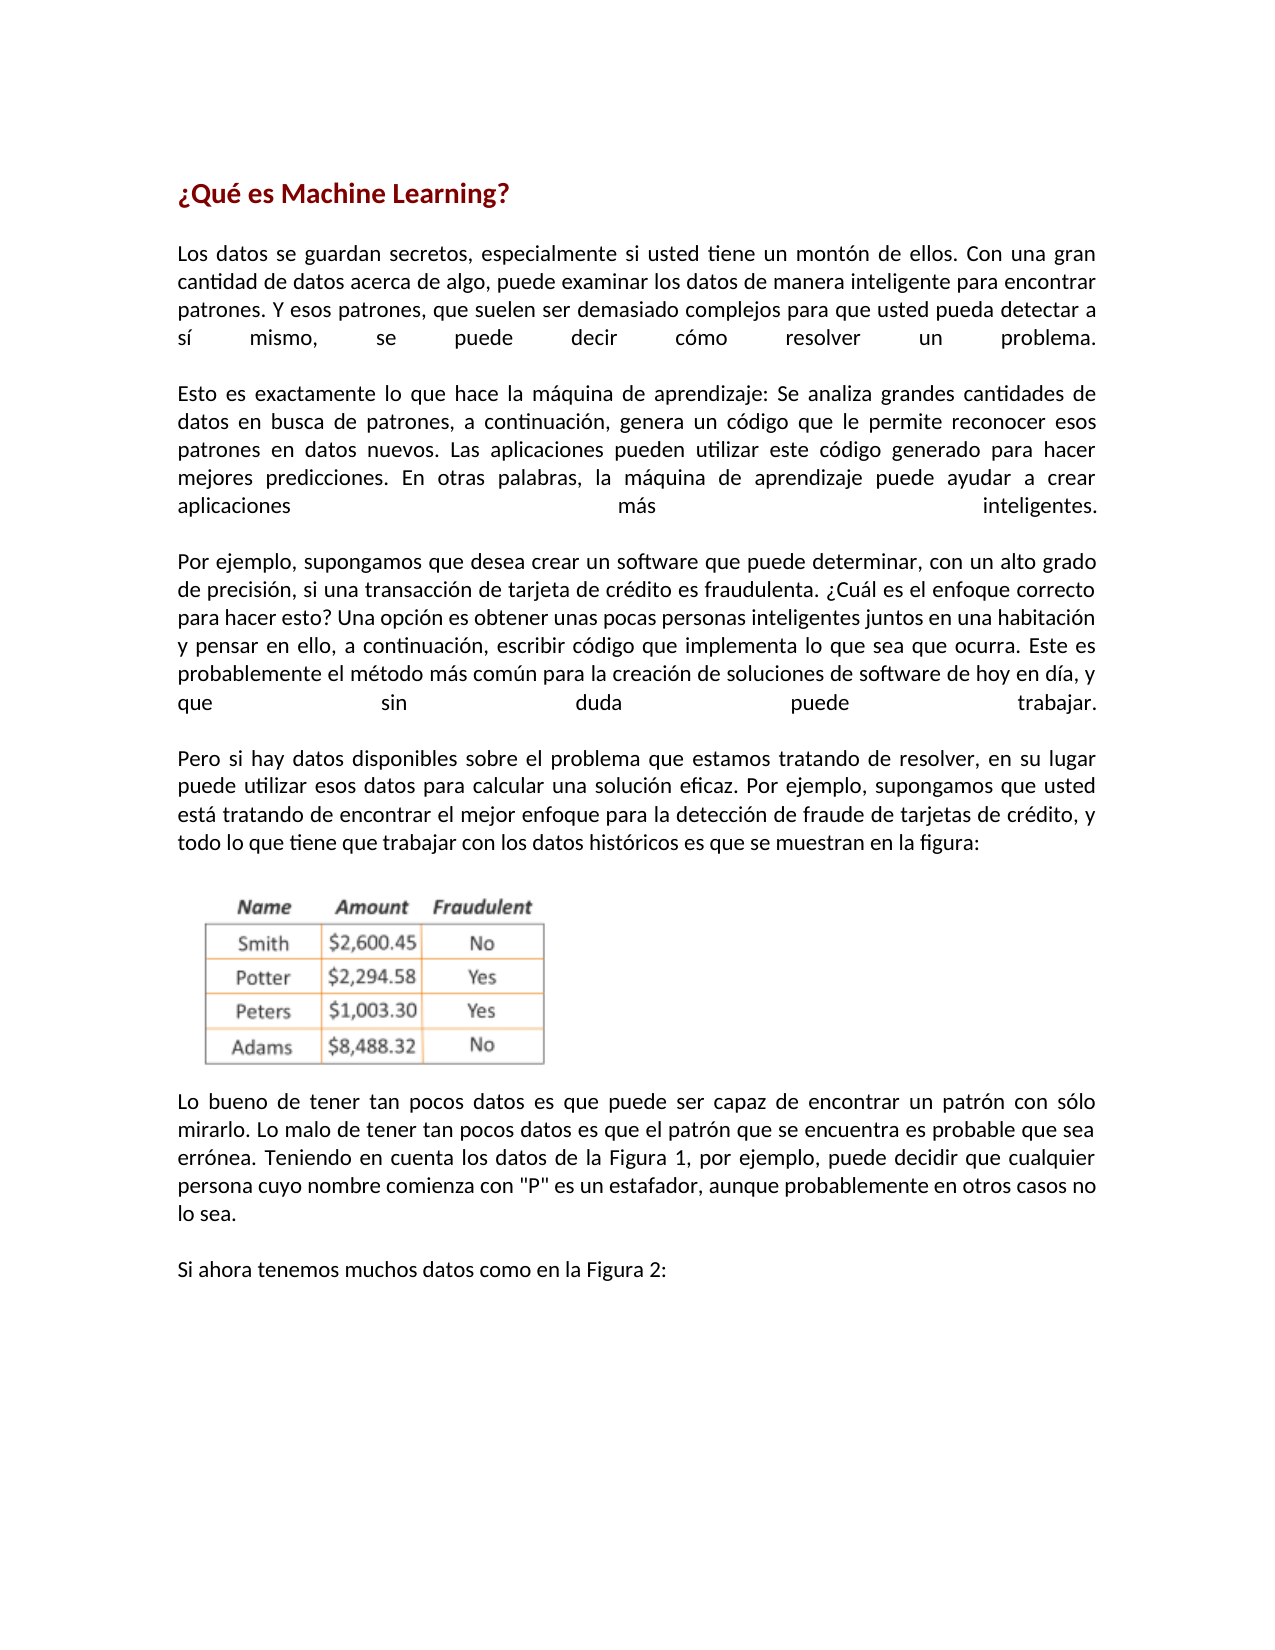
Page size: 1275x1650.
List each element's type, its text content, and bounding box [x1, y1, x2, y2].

text Los datos se guardan secretos, especialmente si usted tiene un montón de ellos. Con una gran cantidad de datos acerca de algo, puede examinar los datos de manera inteligente para encontrar patrones. Y esos patrones, que suelen ser demasiado complejos para que usted pueda detectar a sí mismo, se puede decir cómo resolver un problema. Esto es exactamente lo que hace la máquina de aprendizaje: Se analiza grandes cantidades de datos en busca de patrones, a continuación, genera un código que le permite reconocer esos patrones en datos nuevos. Las aplicaciones pueden utilizar este código generado para hacer mejores predicciones. En otras palabras, la máquina de aprendizaje puede ayudar a crear aplicaciones más inteligentes. Por ejemplo, supongamos que desea crear un software que puede determinar, con un alto grado de precisión, si una transacción de tarjeta de crédito es fraudulenta. ¿Cuál es el enfoque correcto para hacer esto? Una opción es obtener unas pocas personas inteligentes juntos en una habitación y pensar en ello, a continuación, escribir código que implementa lo que sea que ocurra. Este es probablemente el método más común para la creación de soluciones de software de hoy en día, y que sin duda puede trabajar. Pero si hay datos disponibles sobre el problema que estamos tratando de resolver, en su lugar puede utilizar esos datos para calcular una solución eficaz. Por ejemplo, supongamos que usted está tratando de encontrar el mejor enfoque para la detección de fraude de tarjetas de crédito, y todo lo que tiene que trabajar con los datos históricos es que se muestran en la figura: [177, 239, 1098, 856]
text Lo bueno de tener tan pocos datos es que puede ser capaz de encontrar un patrón con sólo mirarlo. Lo malo de tener tan pocos datos es que el patrón que se encuentra es probable que sea errónea. Teniendo en cuenta los datos de la Figura 1, por ejemplo, puede decidir que cualquier persona cuyo nombre comienza con "P" es un estafador, aunque probablemente en otros casos no lo sea. [177, 1087, 1098, 1227]
picture [177, 883, 581, 1087]
text Si ahora tenemos muchos datos como en la Figura 2: [177, 1255, 1098, 1283]
text ¿Qué es Machine Learning? [177, 176, 1098, 211]
